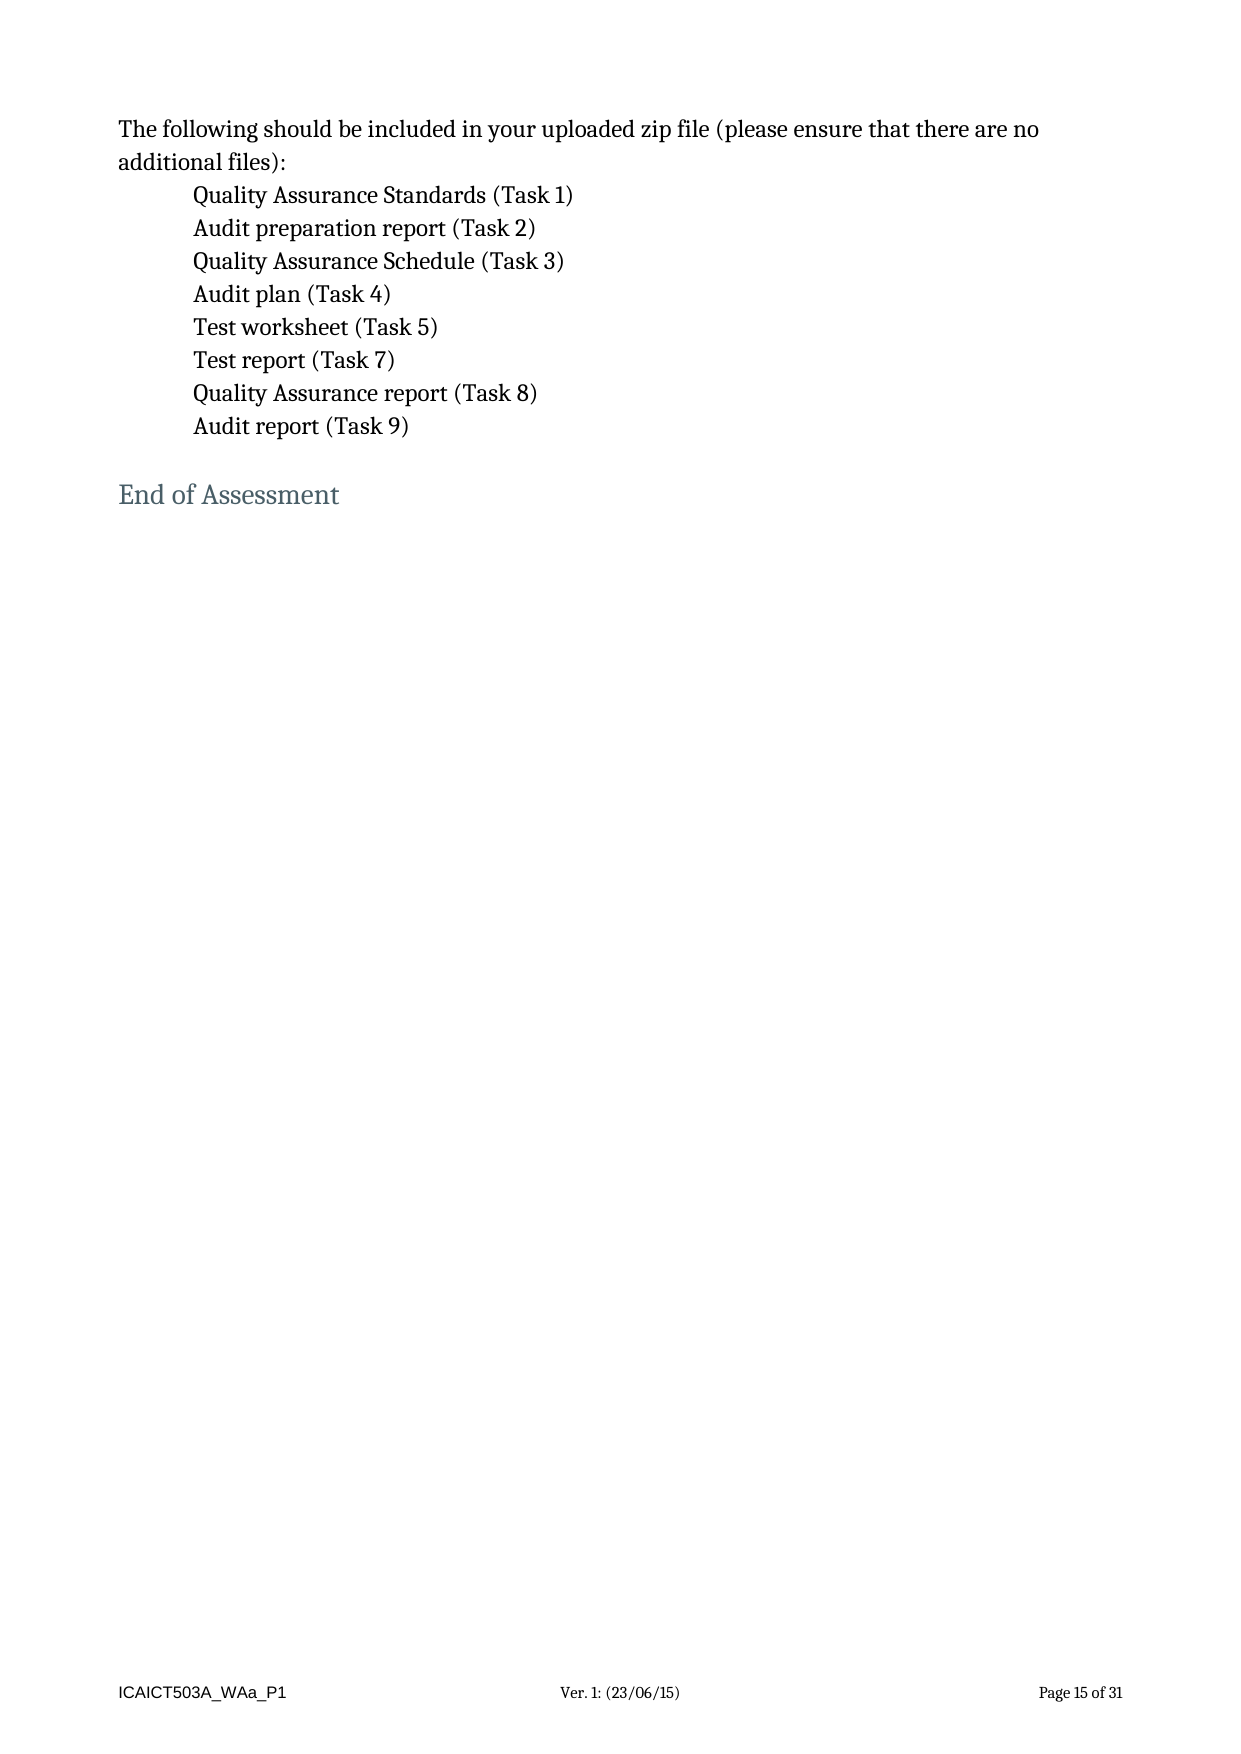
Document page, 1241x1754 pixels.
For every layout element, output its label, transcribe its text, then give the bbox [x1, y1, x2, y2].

text The following should be included in your uploaded zip file (please ensure that there are no additional files): [118, 114, 1122, 176]
text Test worksheet (Task 5) [193, 313, 1122, 341]
text Audit preparation report (Task 2) [193, 214, 1122, 242]
text End of Assessment [118, 478, 1122, 511]
text Test report (Task 7) [193, 346, 1122, 374]
text Audit report (Task 9) [193, 412, 1122, 441]
text Quality Assurance report (Task 8) [193, 379, 1122, 407]
text Audit plan (Task 4) [193, 280, 1122, 308]
text Quality Assurance Standards (Task 1) [193, 181, 1122, 209]
text Quality Assurance Schedule (Task 3) [193, 247, 1122, 275]
